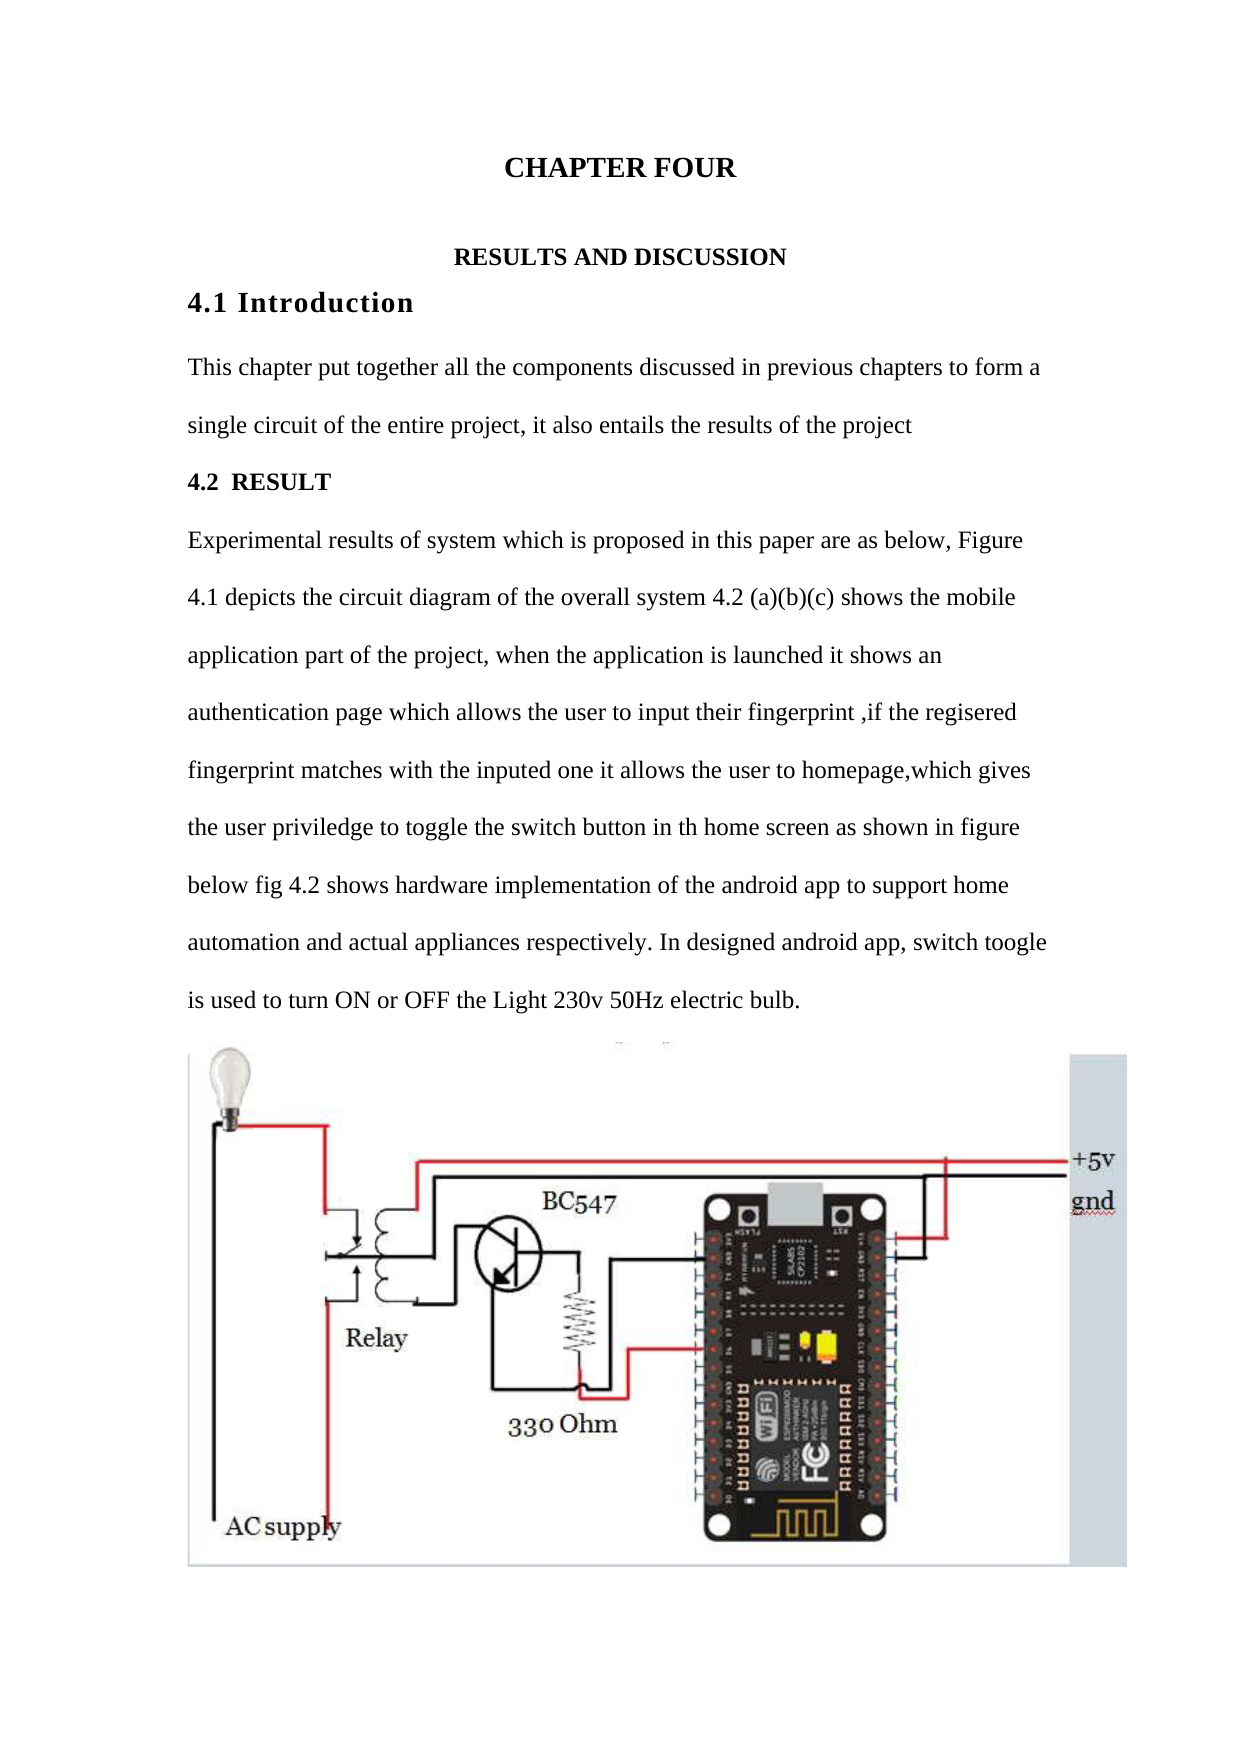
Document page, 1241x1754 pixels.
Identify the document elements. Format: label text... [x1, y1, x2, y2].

text Experimental results of system which is proposed in this paper are as below, Figure 4.1 depicts the circuit diagram of the overall system 4.2 (a)(b)(c) shows the mobile application part of the project, when the application is launched it shows an authentication page which allows the user to input their fingerprint ,if the regisered fingerprint matches with the inputed one it allows the user to homepage,which gives the user priviledge to toggle the switch button in th home screen as shown in figure below fig 4.2 shows hardware implementation of the android app to support home automation and actual appliances respectively. In designed android app, switch toogle is used to turn ON or OFF the Light 230v 50Hz electric bulb. [187, 525, 1053, 1013]
text CHAPTER FOUR [187, 150, 1053, 183]
subtitle This chapter put together all the components discussed in previous chapters to form a single circuit of the entire project, it also entails the results of the project [187, 352, 1053, 438]
subtitle 4.1 Introduction [187, 285, 1053, 319]
text RESULTS AND DISCUSSION [187, 242, 1053, 271]
picture [187, 1042, 1128, 1567]
text 4.2 RESULT [187, 467, 1053, 496]
